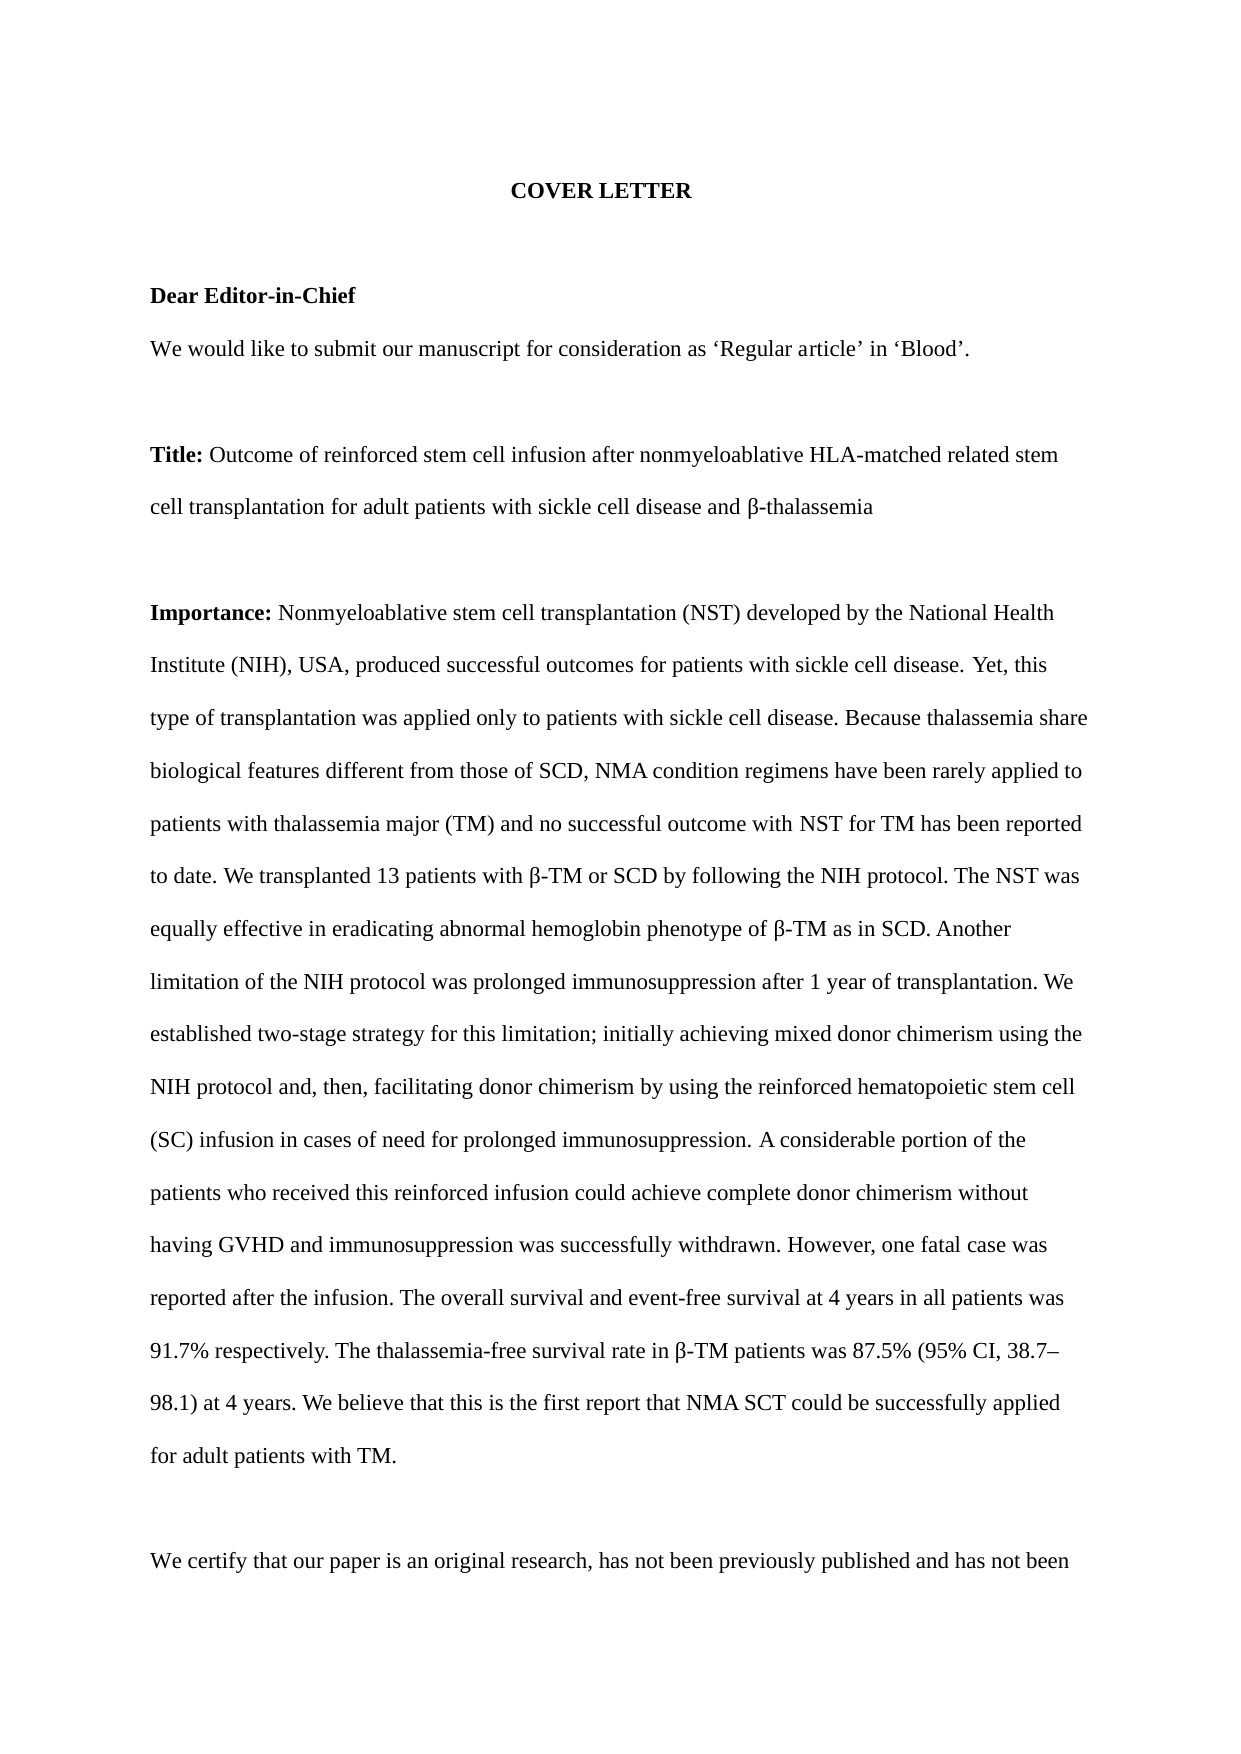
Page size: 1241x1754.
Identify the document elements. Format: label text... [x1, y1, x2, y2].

text Importance: Nonmyeloablative stem cell transplantation (NST) developed by the National Health Institute (NIH), USA, produced successful outcomes for patients with sickle cell disease. Yet, this type of transplantation was applied only to patients with sickle cell disease. Because thalassemia share biological features different from those of SCD, NMA condition regimens have been rarely applied to patients with thalassemia major (TM) and no successful outcome with NST for TM has been reported to date. We transplanted 13 patients with β-TM or SCD by following the NIH protocol. The NST was equally effective in eradicating abnormal hemoglobin phenotype of β-TM as in SCD. Another limitation of the NIH protocol was prolonged immunosuppression after 1 year of transplantation. We established two-stage strategy for this limitation; initially achieving mixed donor chimerism using the NIH protocol and, then, facilitating donor chimerism by using the reinforced hematopoietic stem cell (SC) infusion in cases of need for prolonged immunosuppression. A considerable portion of the patients who received this reinforced infusion could achieve complete donor chimerism without having GVHD and immunosuppression was successfully withdrawn. However, one fatal case was reported after the infusion. The overall survival and event-free survival at 4 years in all patients was 91.7% respectively. The thalassemia-free survival rate in β-TM patients was 87.5% (95% CI, 38.7–98.1) at 4 years. We believe that this is the first report that NMA SCT could be successfully applied for adult patients with TM. [150, 599, 1090, 1468]
text Dear Editor-in-Chief [150, 283, 1090, 309]
text COVER LETTER [150, 177, 1090, 203]
text We would like to submit our manuscript for consideration as ‘Regular article’ in ‘Blood’. [150, 335, 1090, 362]
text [150, 1548, 1090, 1574]
text Title: Outcome of reinforced stem cell infusion after nonmyeloablative HLA-matched related stem cell transplantation for adult patients with sickle cell disease and β-thalassemia [150, 441, 1090, 520]
